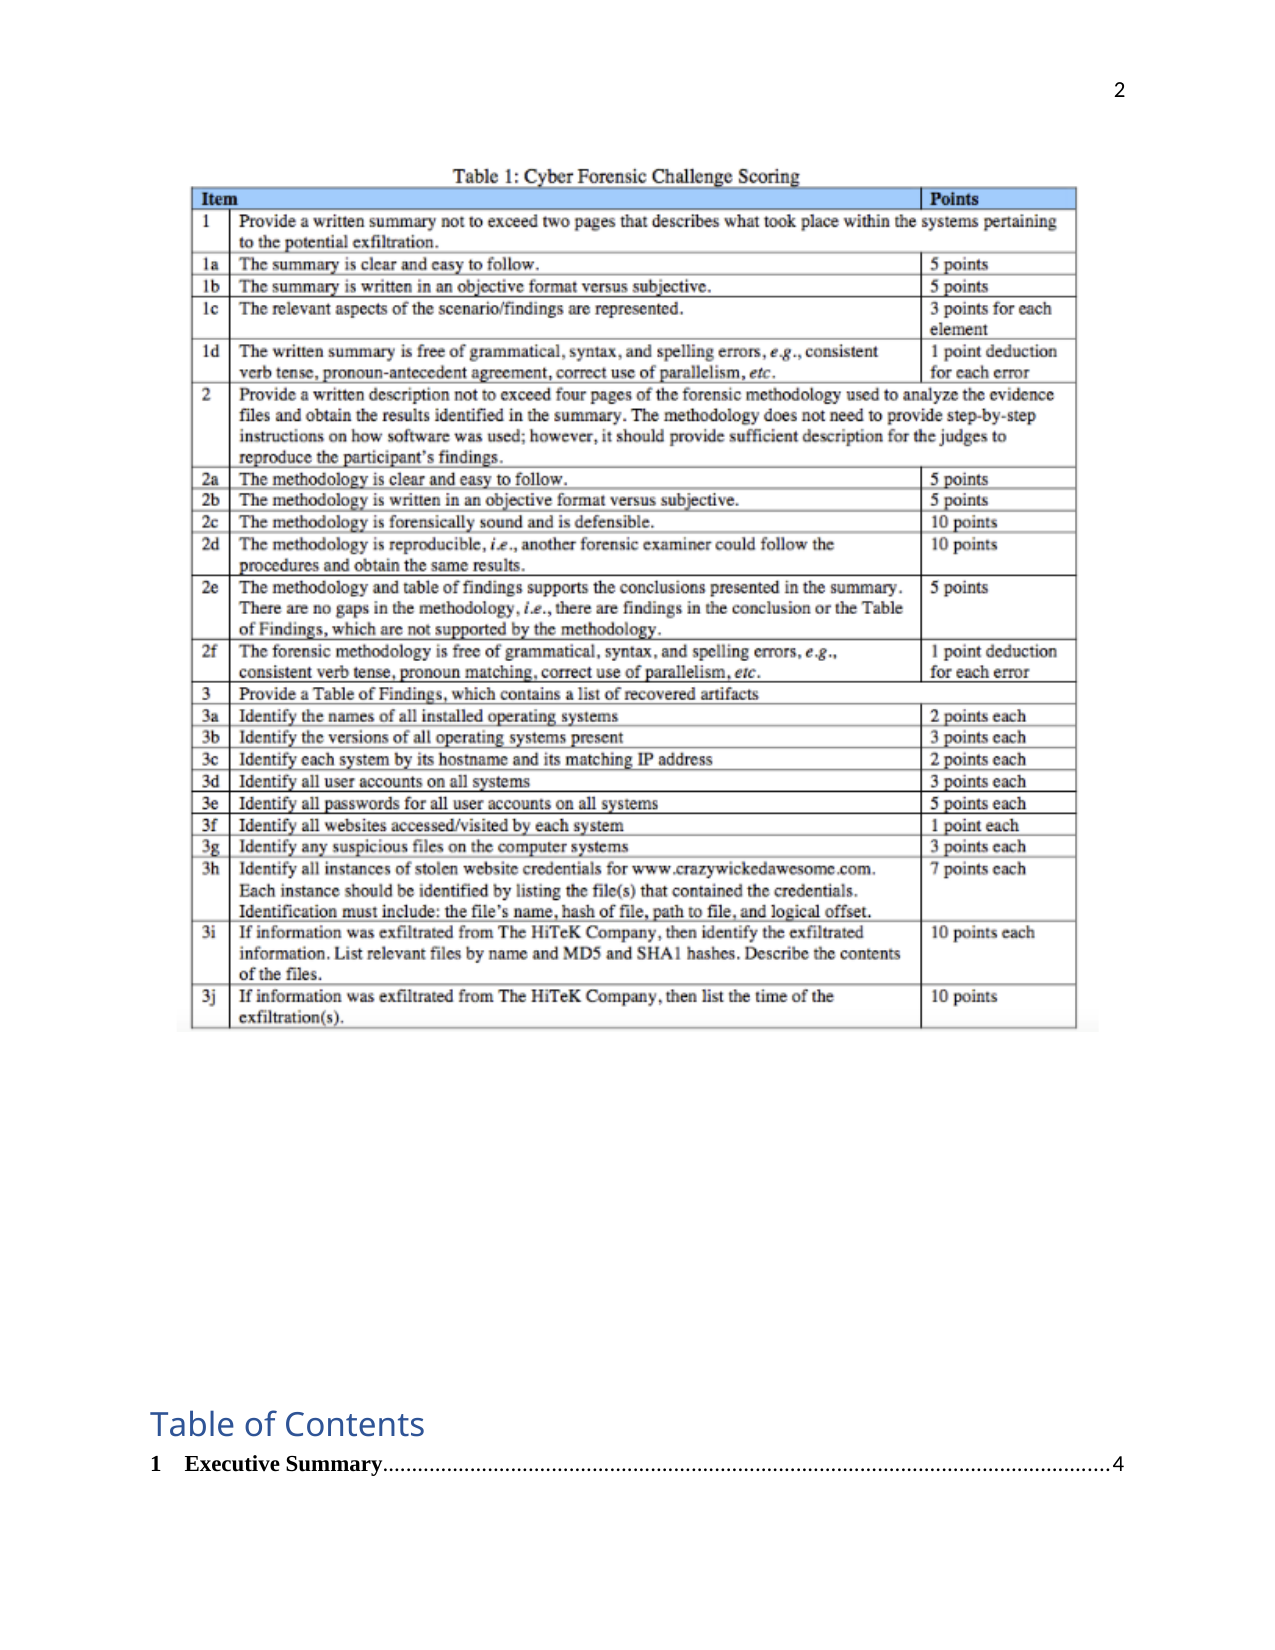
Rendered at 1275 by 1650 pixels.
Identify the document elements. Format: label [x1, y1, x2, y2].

picture [176, 150, 1099, 1032]
